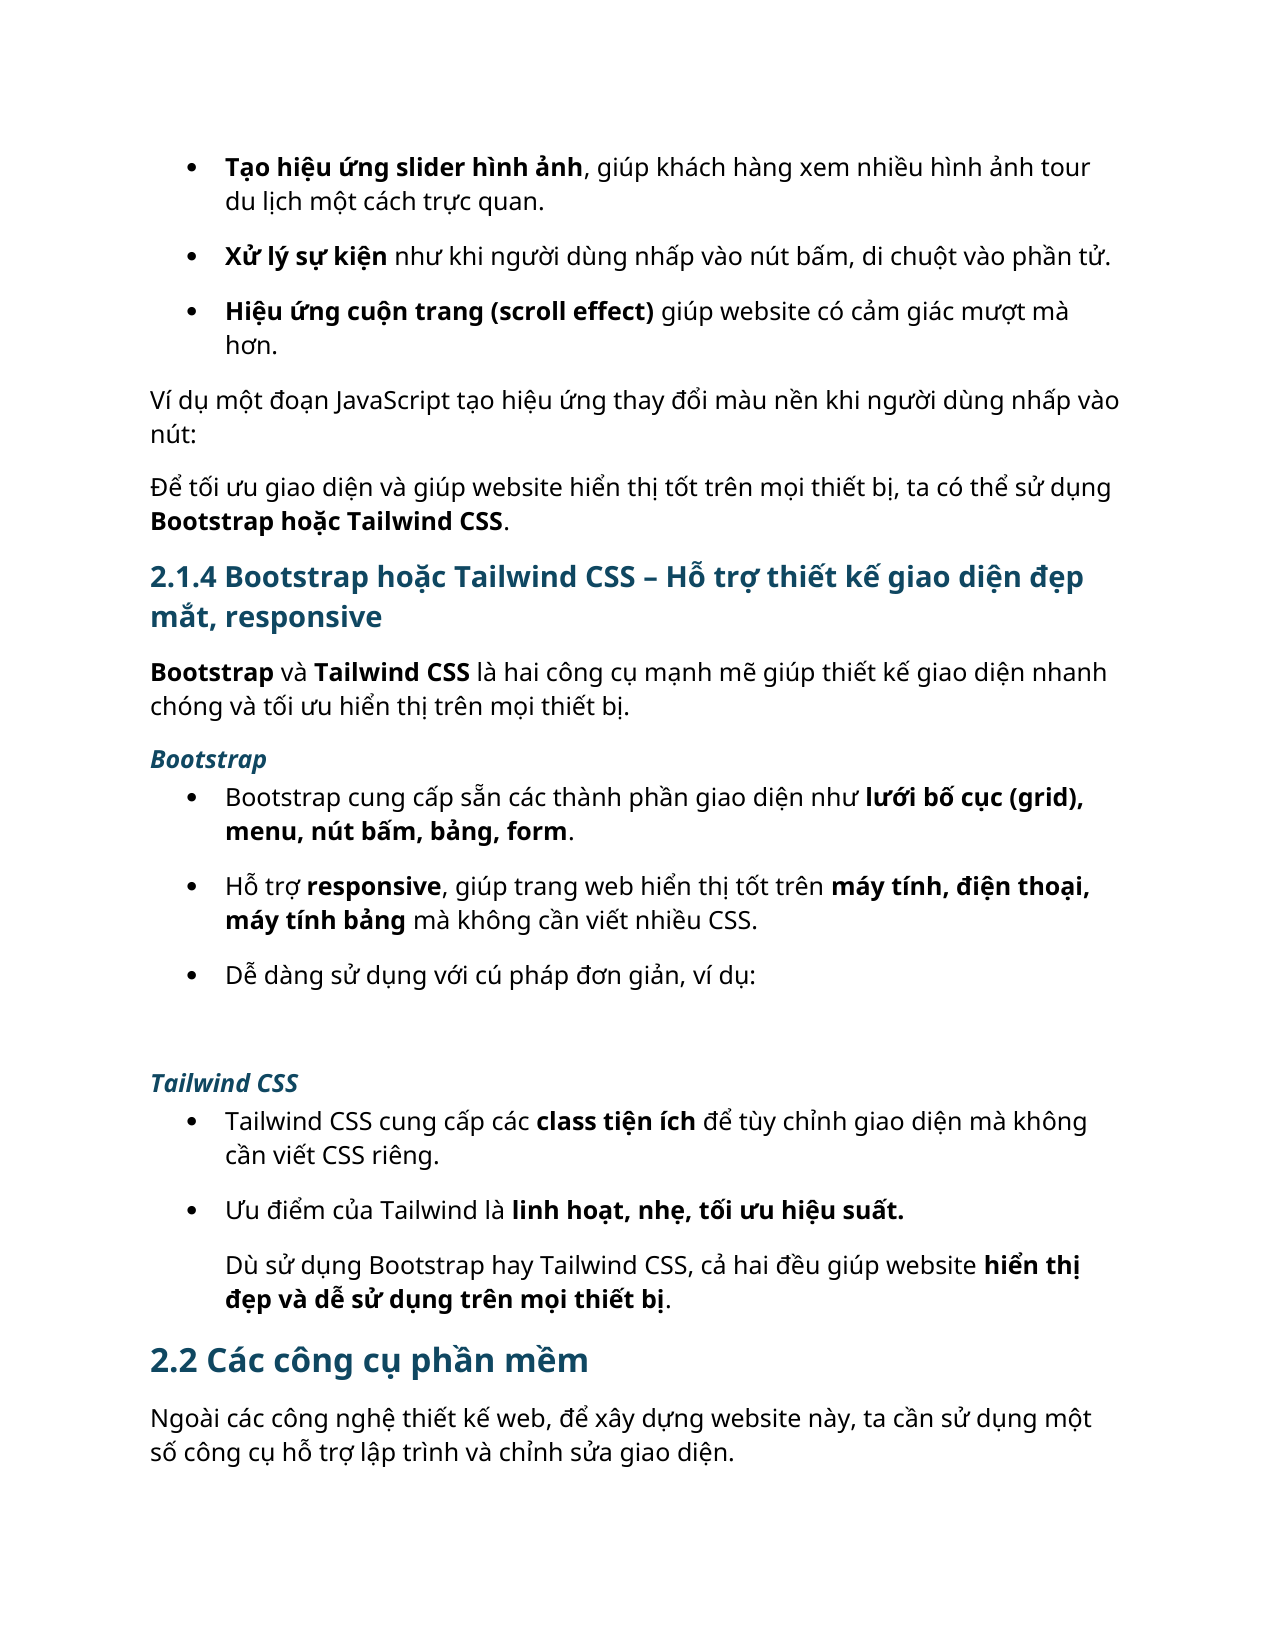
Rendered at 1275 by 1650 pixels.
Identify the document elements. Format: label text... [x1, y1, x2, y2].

subtitle Bootstrap [150, 742, 1125, 776]
list Tạo hiệu ứng slider hình ảnh, giúp khách hàng xem nhiều hình ảnh tour du lịch một cách trực quan. [187, 150, 1125, 218]
list Hỗ trợ responsive, giúp trang web hiển thị tốt trên máy tính, điện thoại, máy tính bảng mà không cần viết nhiều CSS. [187, 869, 1125, 937]
list Dễ dàng sử dụng với cú pháp đơn giản, ví dụ: [187, 958, 1125, 992]
subtitle 2.1.4 Bootstrap hoặc Tailwind CSS – Hỗ trợ thiết kế giao diện đẹp mắt, responsive [150, 557, 1125, 636]
text Để tối ưu giao diện và giúp website hiển thị tốt trên mọi thiết bị, ta có thể sử dụng Bootstrap hoặc Tailwind CSS. [150, 470, 1125, 538]
list Hiệu ứng cuộn trang (scroll effect) giúp website có cảm giác mượt mà hơn. [187, 294, 1125, 362]
text Ngoài các công nghệ thiết kế web, để xây dựng website này, ta cần sử dụng một số công cụ hỗ trợ lập trình và chỉnh sửa giao diện. [150, 1401, 1125, 1469]
list Xử lý sự kiện như khi người dùng nhấp vào nút bấm, di chuột vào phần tử. [187, 239, 1125, 273]
text Ví dụ một đoạn JavaScript tạo hiệu ứng thay đổi màu nền khi người dùng nhấp vào nút: [150, 383, 1125, 451]
list Dù sử dụng Bootstrap hay Tailwind CSS, cả hai đều giúp website hiển thị đẹp và dễ sử dụng trên mọi thiết bị. [187, 1247, 1125, 1316]
list Ưu điểm của Tailwind là linh hoạt, nhẹ, tối ưu hiệu suất. [187, 1193, 1125, 1227]
subtitle 2.2 Các công cụ phần mềm [150, 1336, 1125, 1382]
subtitle Tailwind CSS [150, 1065, 1125, 1099]
list Tailwind CSS cung cấp các class tiện ích để tùy chỉnh giao diện mà không cần viết CSS riêng. [187, 1104, 1125, 1172]
list Bootstrap cung cấp sẵn các thành phần giao diện như lưới bố cục (grid), menu, nút bấm, bảng, form. [187, 780, 1125, 848]
text Bootstrap và Tailwind CSS là hai công cụ mạnh mẽ giúp thiết kế giao diện nhanh chóng và tối ưu hiển thị trên mọi thiết bị. [150, 655, 1125, 723]
